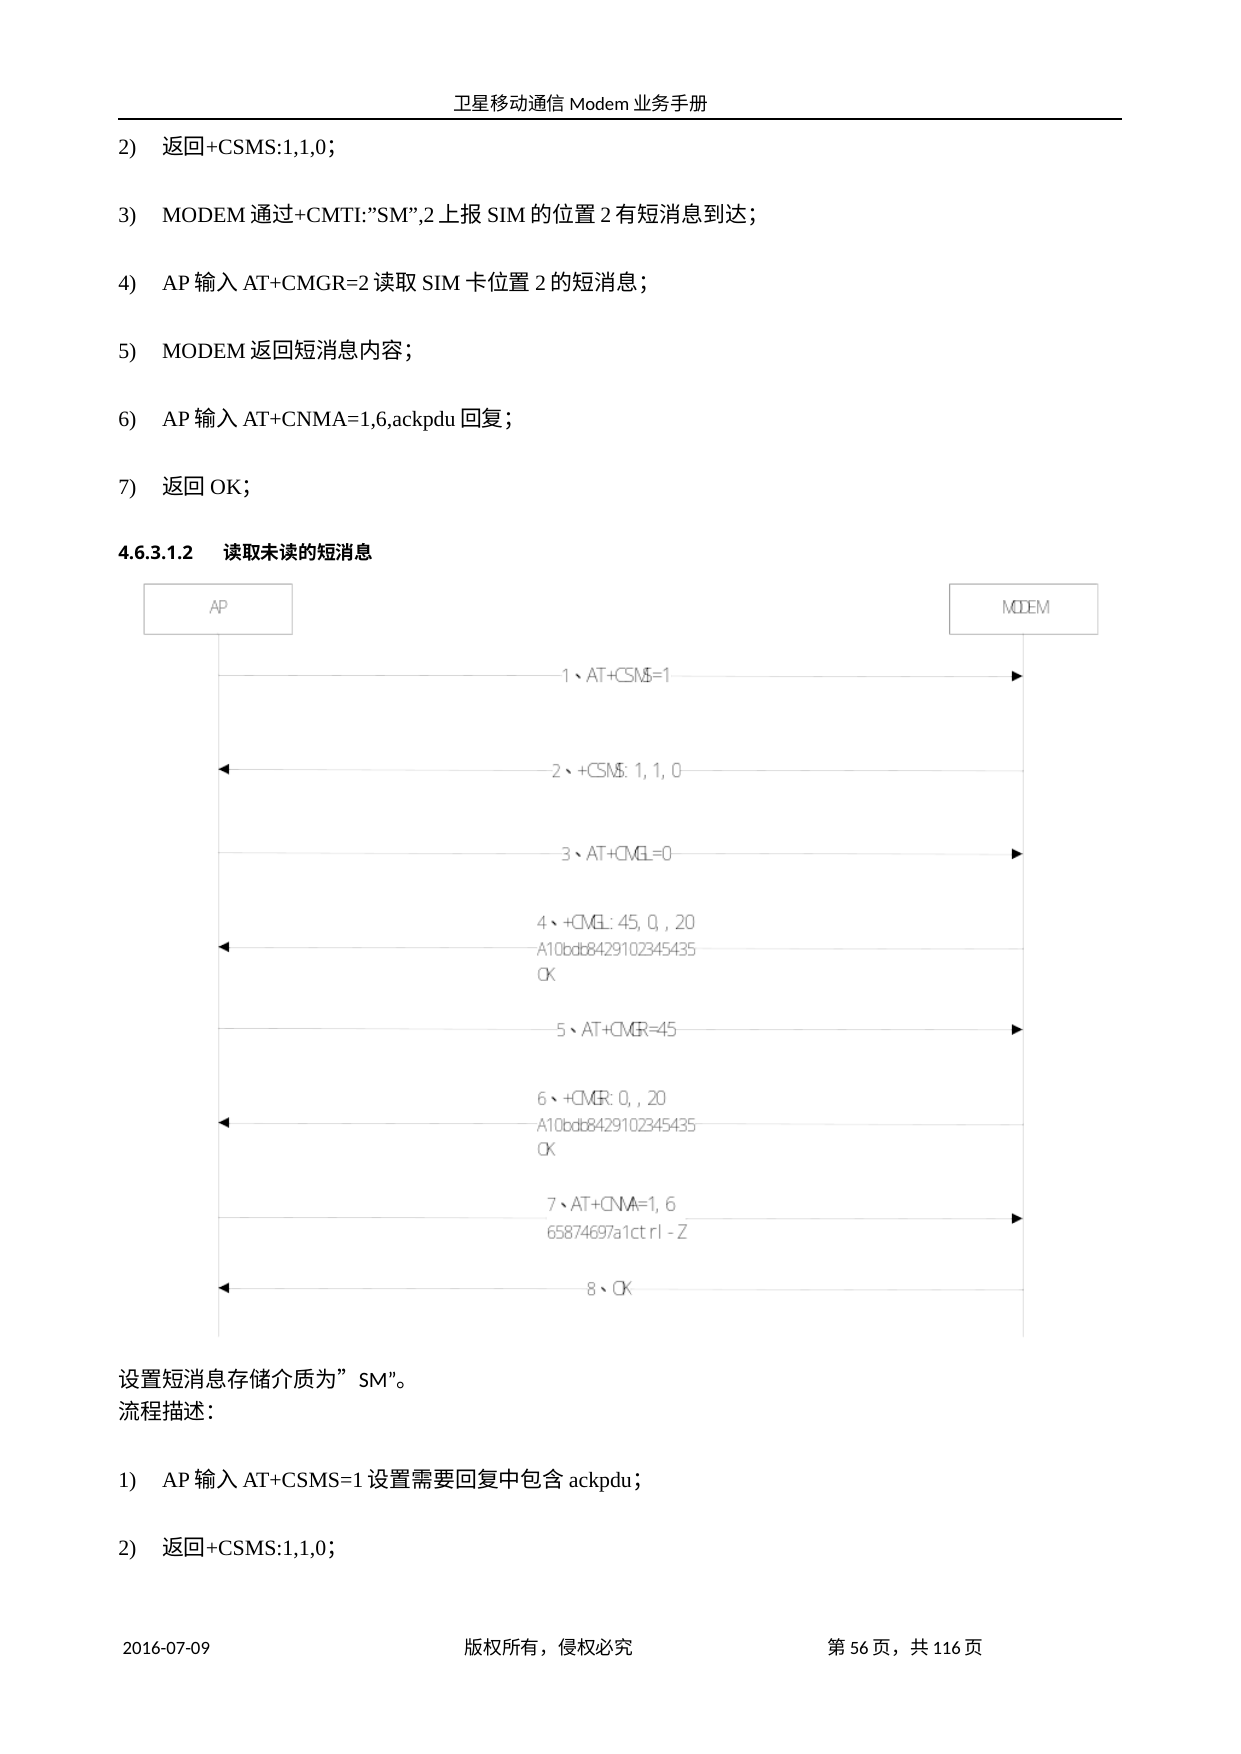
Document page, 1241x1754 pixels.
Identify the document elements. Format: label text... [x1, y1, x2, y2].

list 返回OK； [118, 468, 1122, 501]
list AP输入AT+CSMS=1设置需要回复中包含ackpdu； [118, 1462, 1122, 1494]
list MODEM返回短消息内容； [118, 332, 1122, 365]
subtitle 读取未读的短消息 [118, 535, 1122, 568]
text 设置短消息存储介质为”SM”。 [118, 1361, 1122, 1394]
list AP输入AT+CMGR=2读取SIM卡位置2的短消息； [118, 264, 1122, 297]
text 流程描述： [118, 1394, 1122, 1426]
list MODEM通过+CMTI:”SM”,2上报SIM的位置2有短消息到达； [118, 197, 1122, 229]
list AP输入AT+CNMA=1,6,ackpdu回复； [118, 400, 1122, 433]
list 返回+CSMS:1,1,0； [118, 129, 1122, 161]
list 返回+CSMS:1,1,0； [118, 1529, 1122, 1562]
